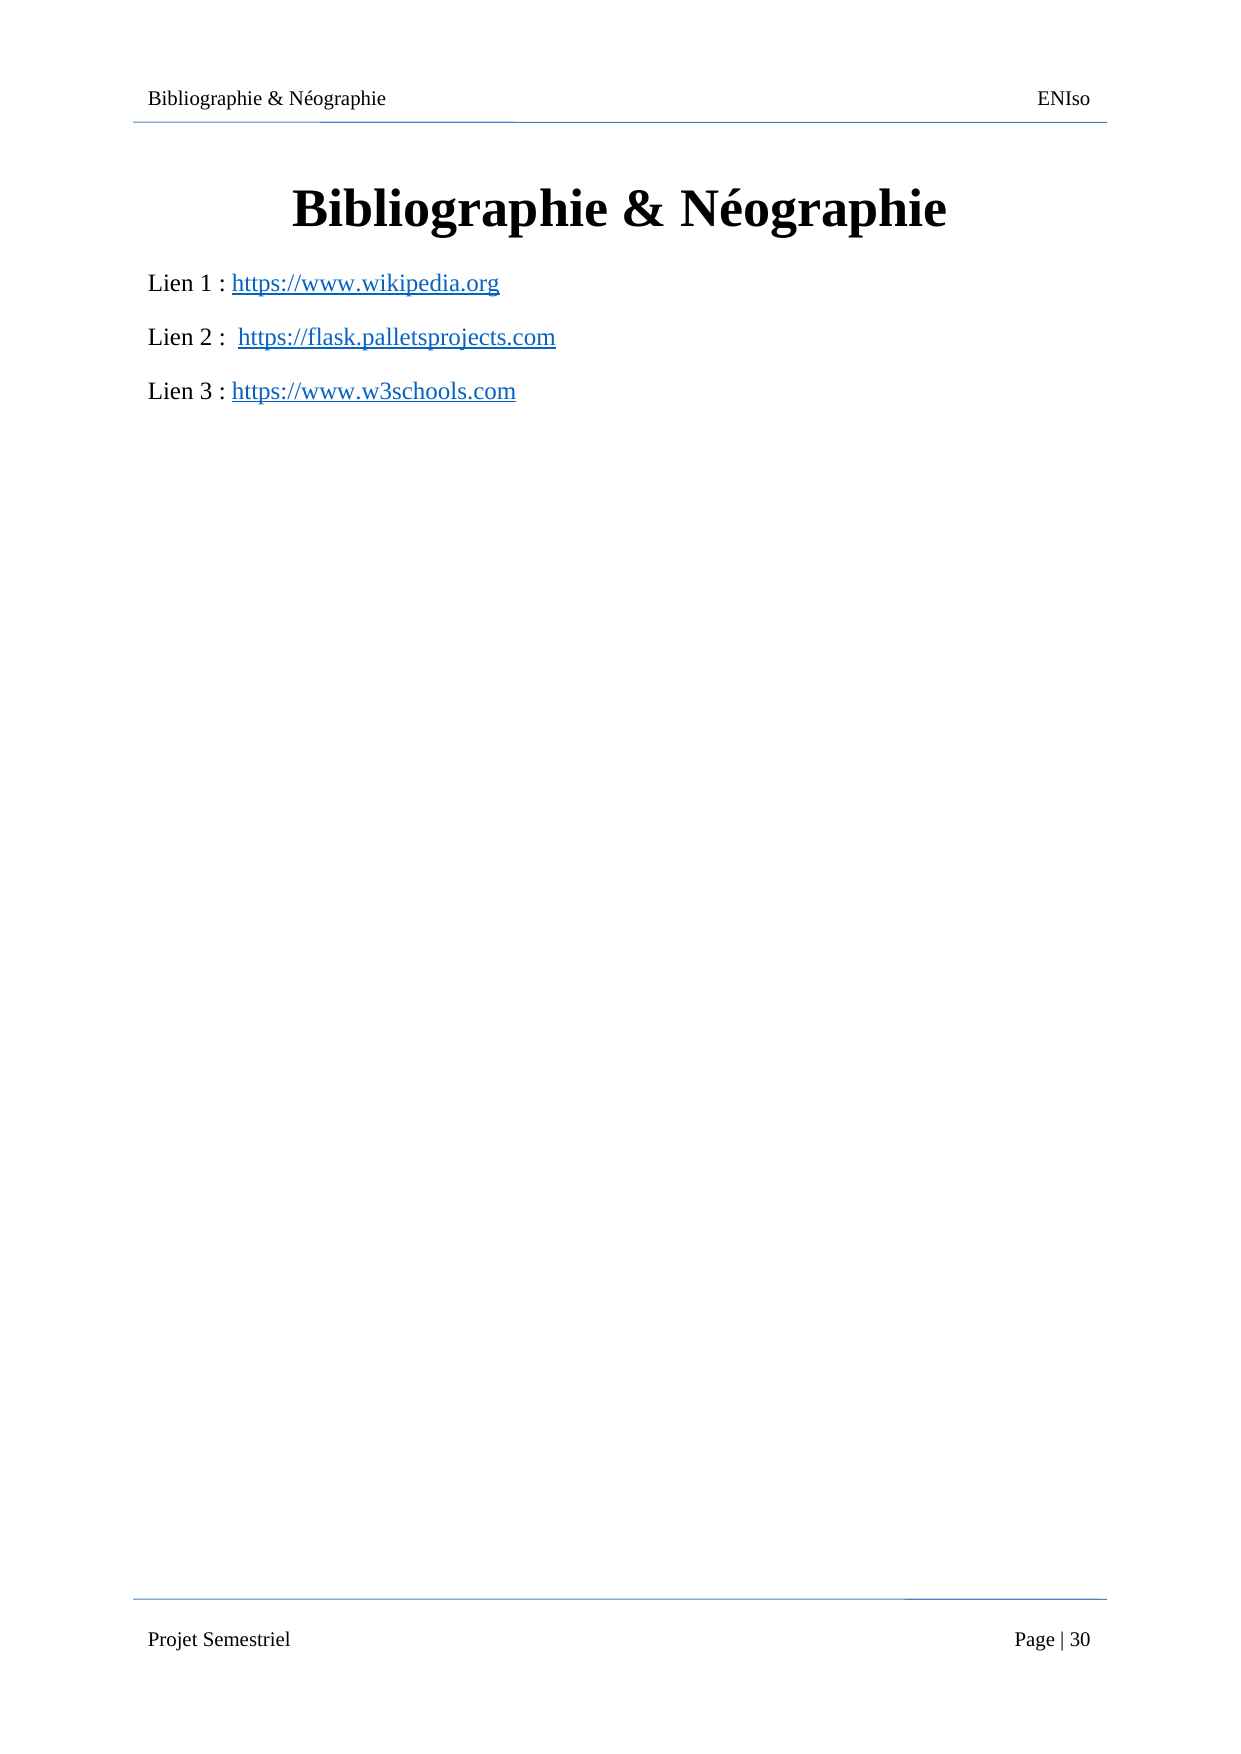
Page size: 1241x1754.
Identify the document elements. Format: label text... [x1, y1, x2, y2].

text Lien 1 : https://www.wikipedia.org [148, 268, 1093, 297]
subtitle Bibliographie & Néographie [148, 176, 1093, 238]
text Lien 2 : https://flask.palletsprojects.com [148, 322, 1093, 351]
text Lien 3 : https://www.w3schools.com [148, 376, 1093, 405]
